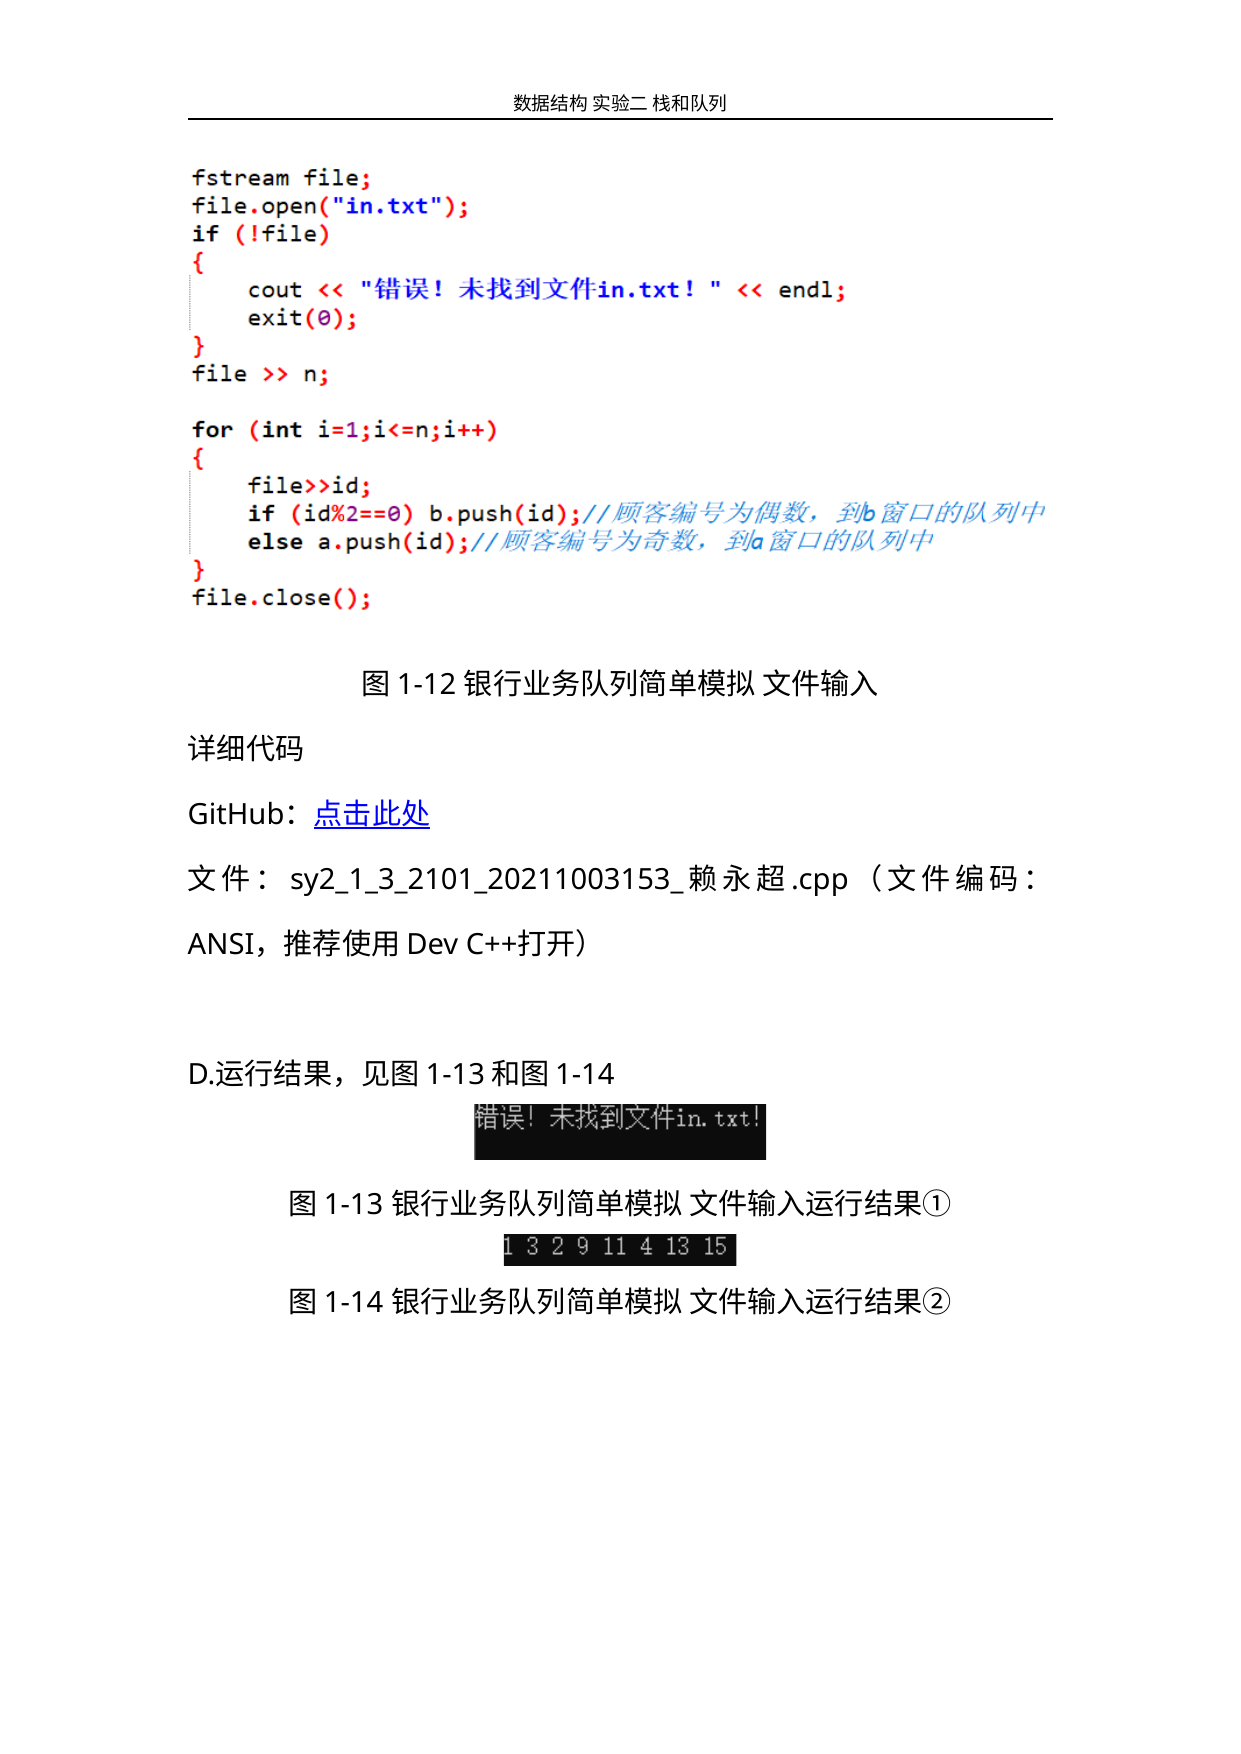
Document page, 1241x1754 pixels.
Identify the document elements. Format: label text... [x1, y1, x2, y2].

text 图1-14 银行业务队列简单模拟 文件输入运行结果② [187, 1267, 1053, 1332]
text GitHub：点击此处 [187, 779, 1053, 844]
text 文件：sy2_1_3_2101_20211003153_赖永超.cpp（文件编码：ANSI，推荐使用Dev C++打开） [187, 844, 1053, 974]
text 图1-12 银行业务队列简单模拟 文件输入 [187, 649, 1053, 714]
text 图1-13 银行业务队列简单模拟 文件输入运行结果① [187, 1169, 1053, 1234]
text 详细代码 [187, 714, 1053, 779]
text D.运行结果，见图1-13和图1-14 [187, 1039, 1053, 1104]
